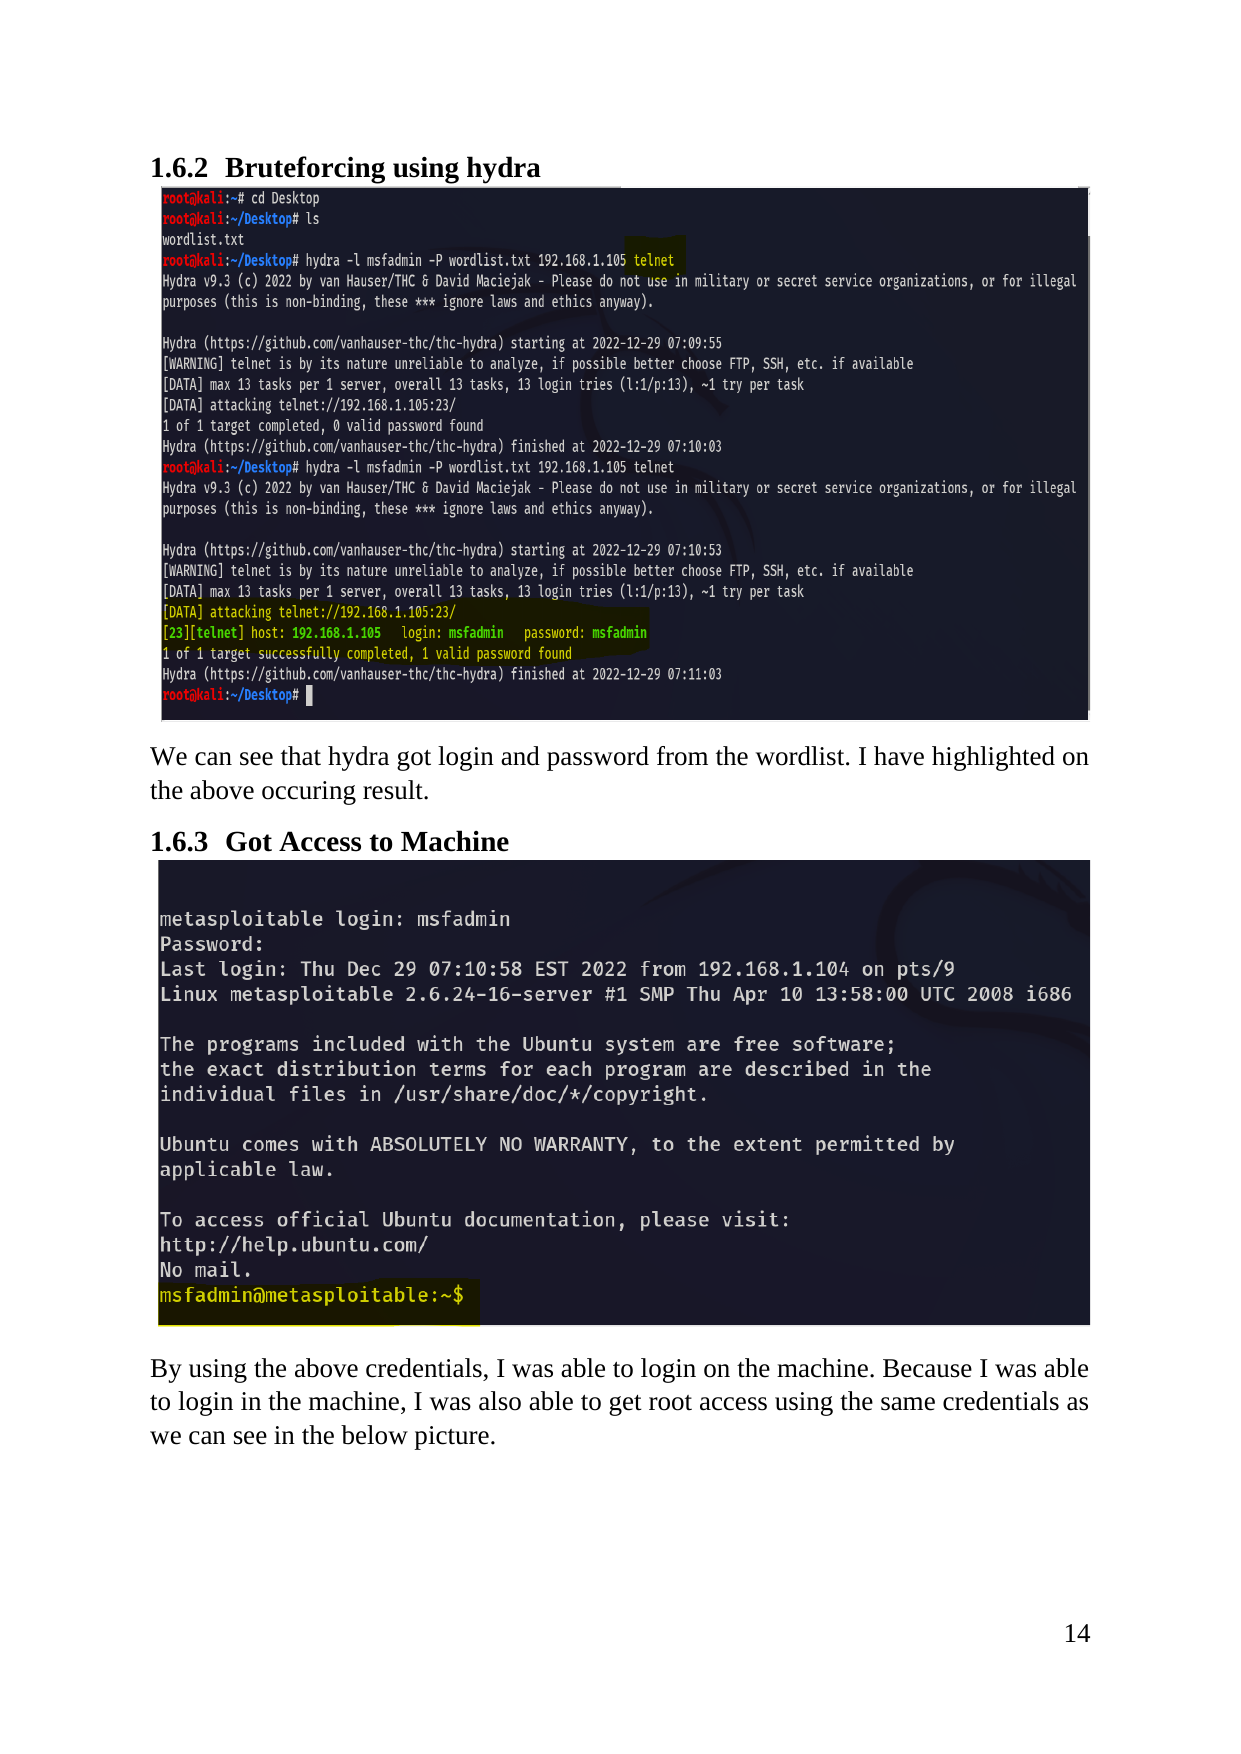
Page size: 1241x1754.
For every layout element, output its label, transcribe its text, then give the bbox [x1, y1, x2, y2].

text We can see that hydra got login and password from the wordlist. I have highlighted on the above occuring result. [150, 740, 1090, 805]
subtitle Bruteforcing using hydra [150, 150, 1090, 183]
picture [150, 860, 1091, 1333]
subtitle Got Access to Machine [150, 824, 1090, 857]
picture [150, 186, 1091, 722]
text By using the above credentials, I was able to login on the machine. Because I was able to login in the machine, I was also able to get root access using the same credentials as we can see in the below picture. [150, 1352, 1090, 1450]
